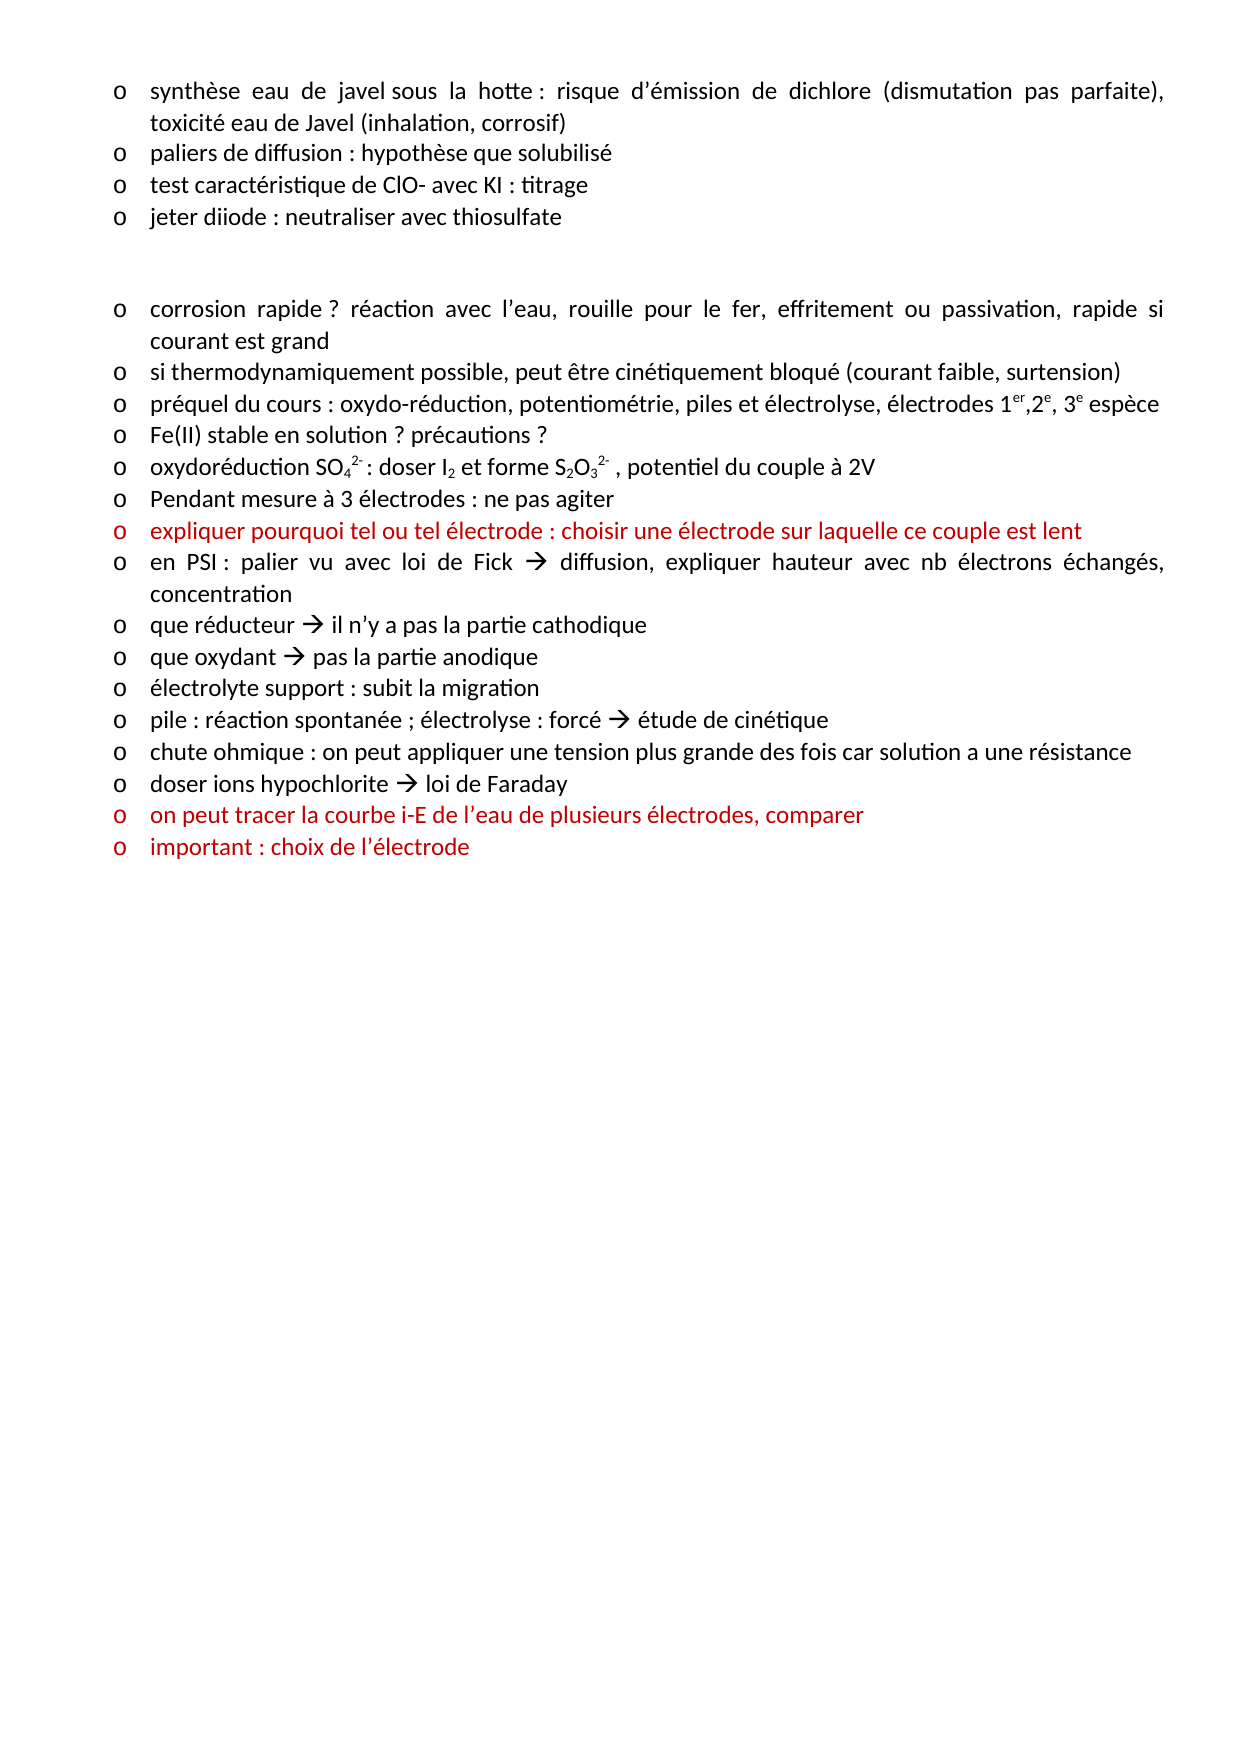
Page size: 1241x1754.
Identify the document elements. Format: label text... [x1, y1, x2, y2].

list si thermodynamiquement possible, peut être cinétiquement bloqué (courant faible, surtension) [112, 356, 1165, 388]
list électrolyte support : subit la migration [112, 672, 1165, 704]
list préquel du cours : oxydo-réduction, potentiométrie, piles et électrolyse, électrodes 1er,2e, 3e espèce [112, 388, 1165, 419]
list important : choix de l’électrode [112, 831, 1165, 863]
list doser ions hypochlorite loi de Faraday [112, 768, 1165, 799]
list chute ohmique : on peut appliquer une tension plus grande des fois car solution a une résistance [112, 736, 1165, 768]
list expliquer pourquoi tel ou tel électrode : choisir une électrode sur laquelle ce couple est lent [112, 515, 1165, 547]
list Fe(II) stable en solution ? précautions ? [112, 419, 1165, 451]
list en PSI : palier vu avec loi de Fick diffusion, expliquer hauteur avec nb électrons échangés, concentration [112, 547, 1165, 609]
list on peut tracer la courbe i-E de l’eau de plusieurs électrodes, comparer [112, 799, 1165, 831]
list oxydoréduction SO42- : doser I2 et forme S2O32- , potentiel du couple à 2V [112, 451, 1165, 483]
list que réducteur il n’y a pas la partie cathodique [112, 609, 1165, 641]
list jeter diiode : neutraliser avec thiosulfate [112, 201, 1165, 233]
list Pendant mesure à 3 électrodes : ne pas agiter [112, 483, 1165, 515]
list que oxydant pas la partie anodique [112, 641, 1165, 672]
list pile : réaction spontanée ; électrolyse : forcé étude de cinétique [112, 704, 1165, 736]
list paliers de diffusion : hypothèse que solubilisé [112, 137, 1165, 169]
list test caractéristique de ClO- avec KI : titrage [112, 169, 1165, 201]
list synthèse eau de javel sous la hotte : risque d’émission de dichlore (dismutation pas parfaite), toxicité eau de Javel (inhalation, corrosif) [112, 75, 1165, 137]
list corrosion rapide ? réaction avec l’eau, rouille pour le fer, effritement ou passivation, rapide si courant est grand [112, 294, 1165, 356]
